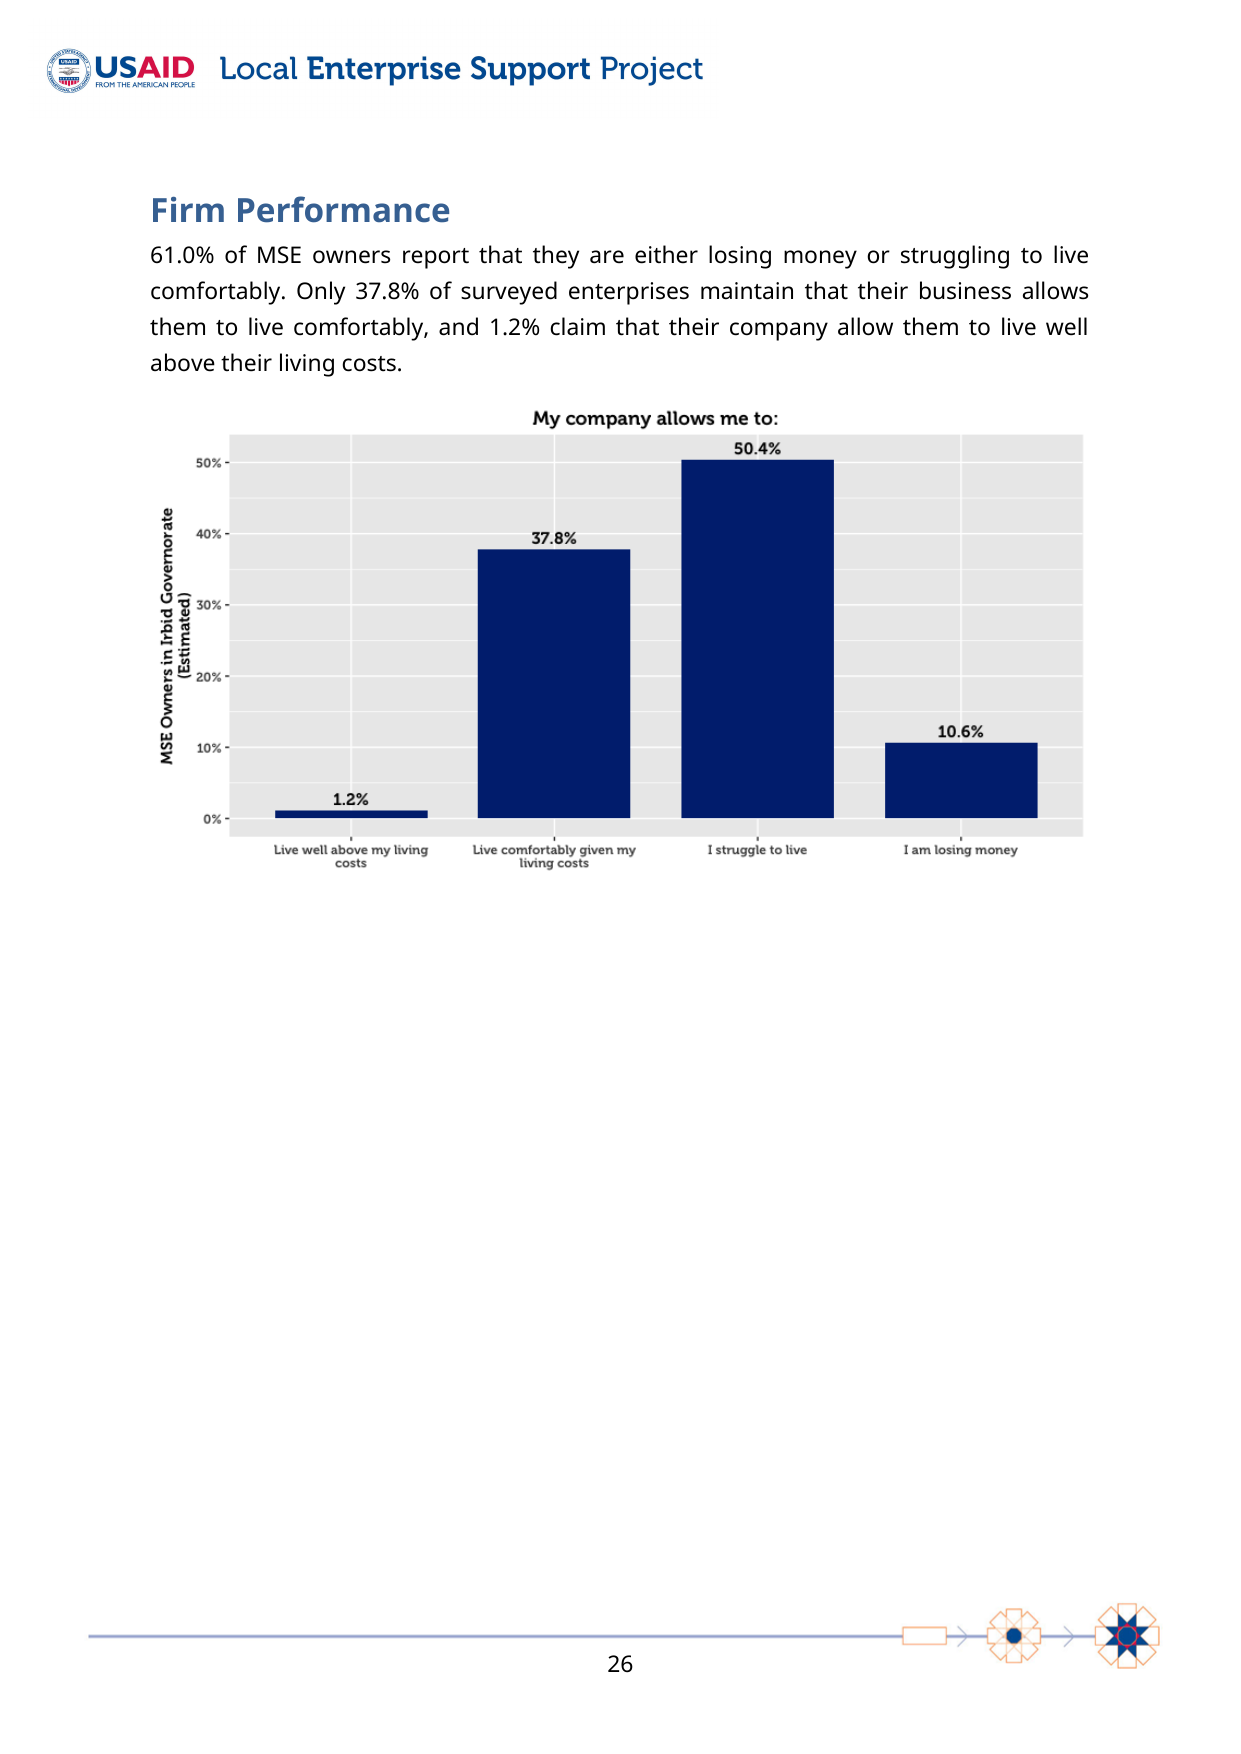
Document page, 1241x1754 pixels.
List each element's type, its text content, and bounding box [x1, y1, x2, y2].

picture [1, 1551, 1241, 1700]
text 61.0% of MSE owners report that they are either losing money or struggling to live comfortably. Only 37.8% of surveyed enterprises maintain that their business allows them to live comfortably, and 1.2% claim that their company allow them to live well above their living costs. [150, 239, 1090, 378]
subtitle Firm Performance [150, 187, 1090, 233]
picture [150, 403, 1091, 875]
picture [27, 18, 719, 119]
